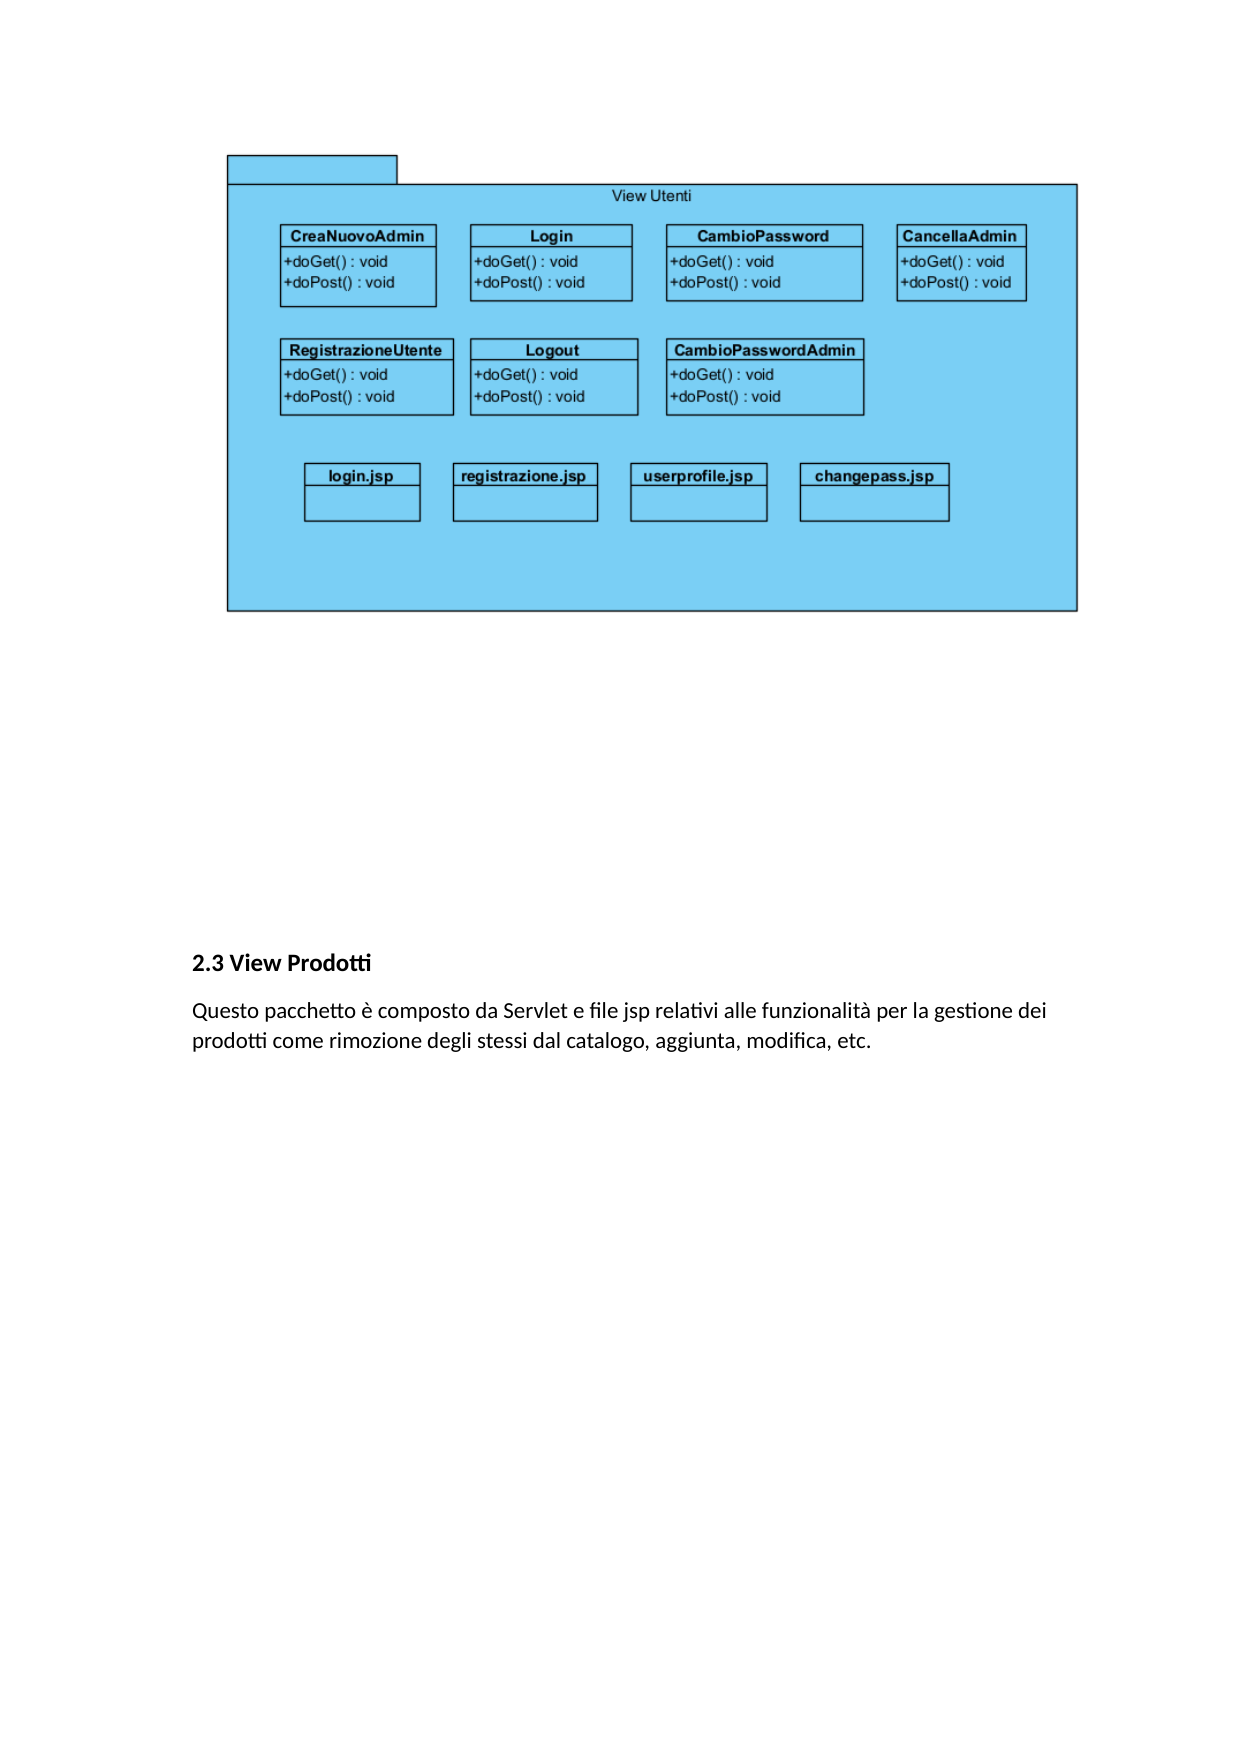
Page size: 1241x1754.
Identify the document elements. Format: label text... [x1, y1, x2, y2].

text Questo pacchetto è composto da Servlet e file jsp relativi alle funzionalità per la gestione dei prodotti come rimozione degli stessi dal catalogo, aggiunta, modifica, etc. [192, 996, 1122, 1054]
picture [219, 147, 1095, 644]
text 2.3 View Prodotti [118, 947, 1122, 977]
